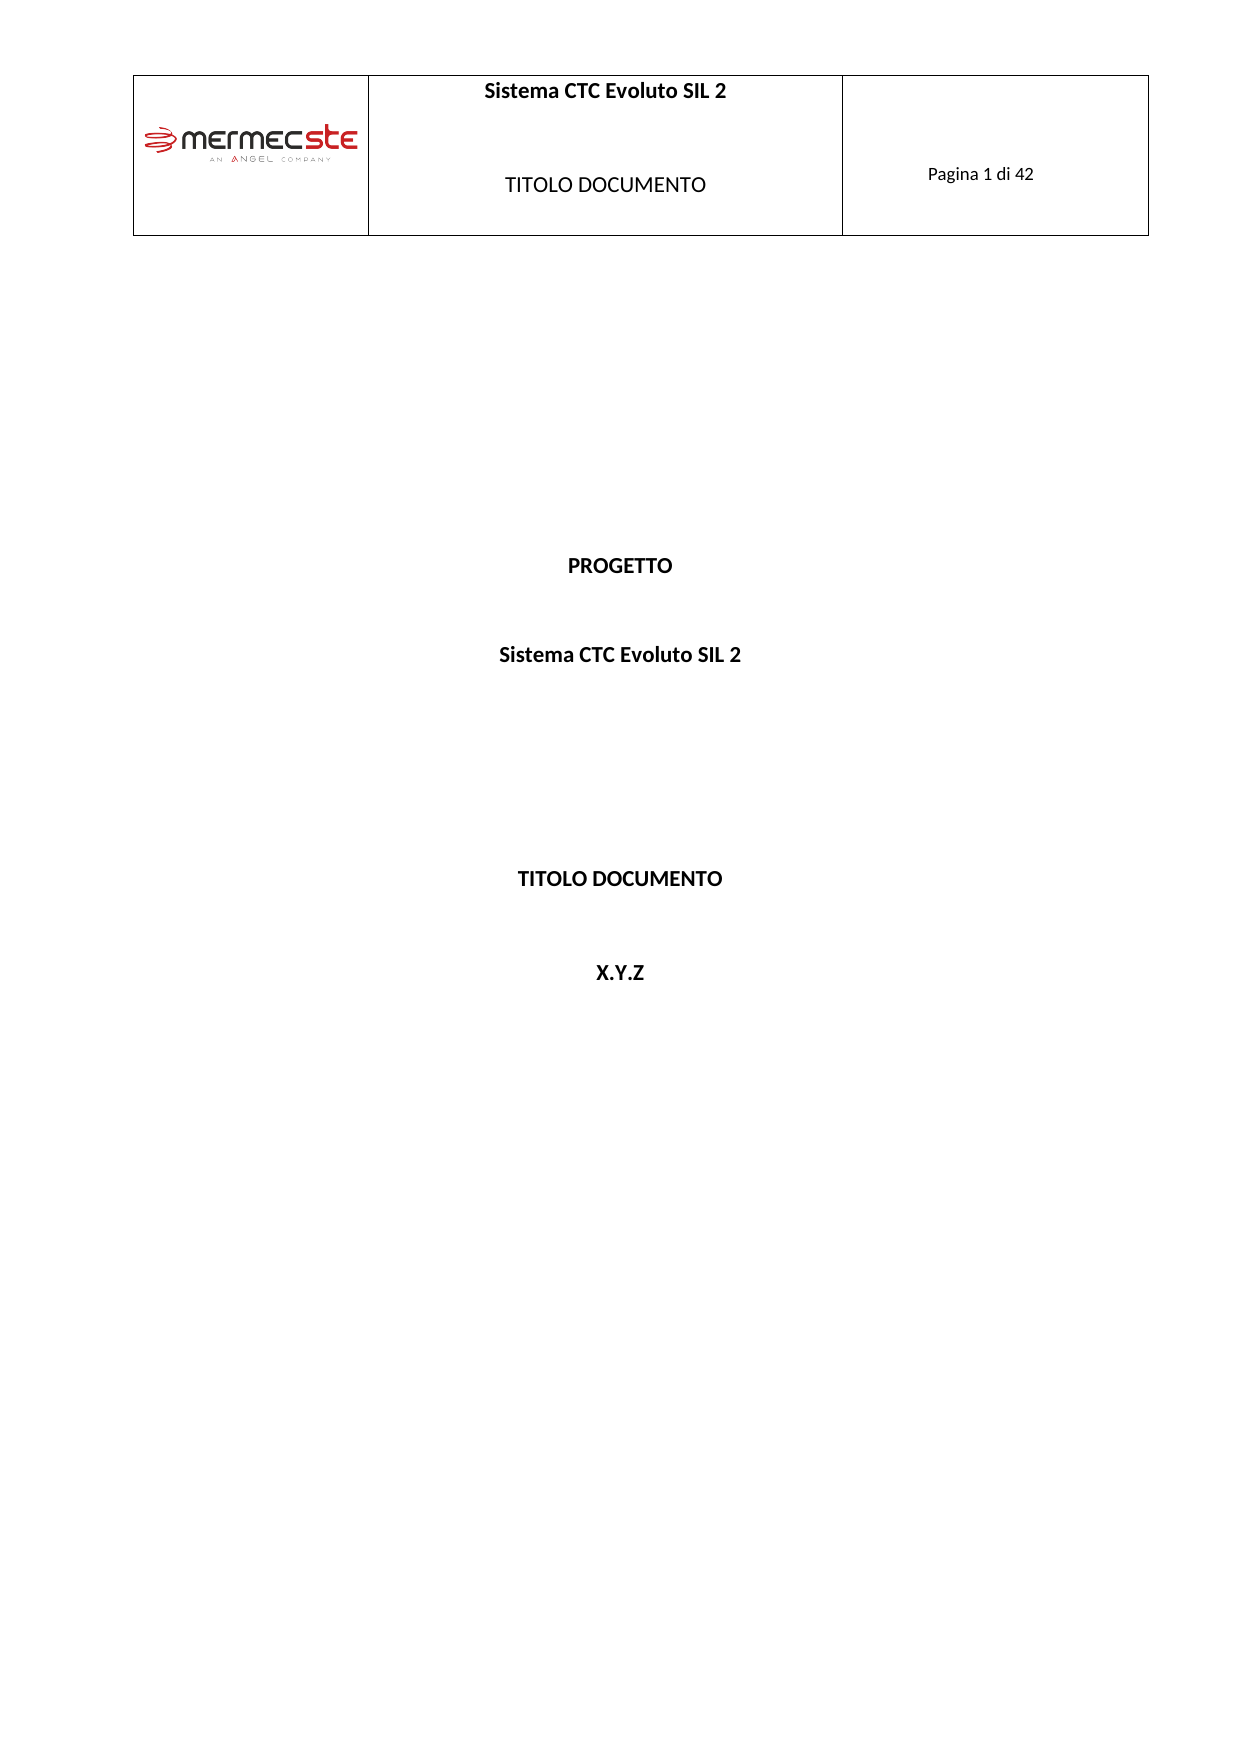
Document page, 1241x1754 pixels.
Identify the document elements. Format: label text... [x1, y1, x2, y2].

picture [144, 124, 358, 162]
text TITOLO DOCUMENTO [118, 864, 1122, 892]
text X.Y.Z [118, 958, 1122, 986]
text Sistema CTC Evoluto SIL 2 [118, 641, 1122, 669]
text PROGETTO [118, 551, 1122, 579]
